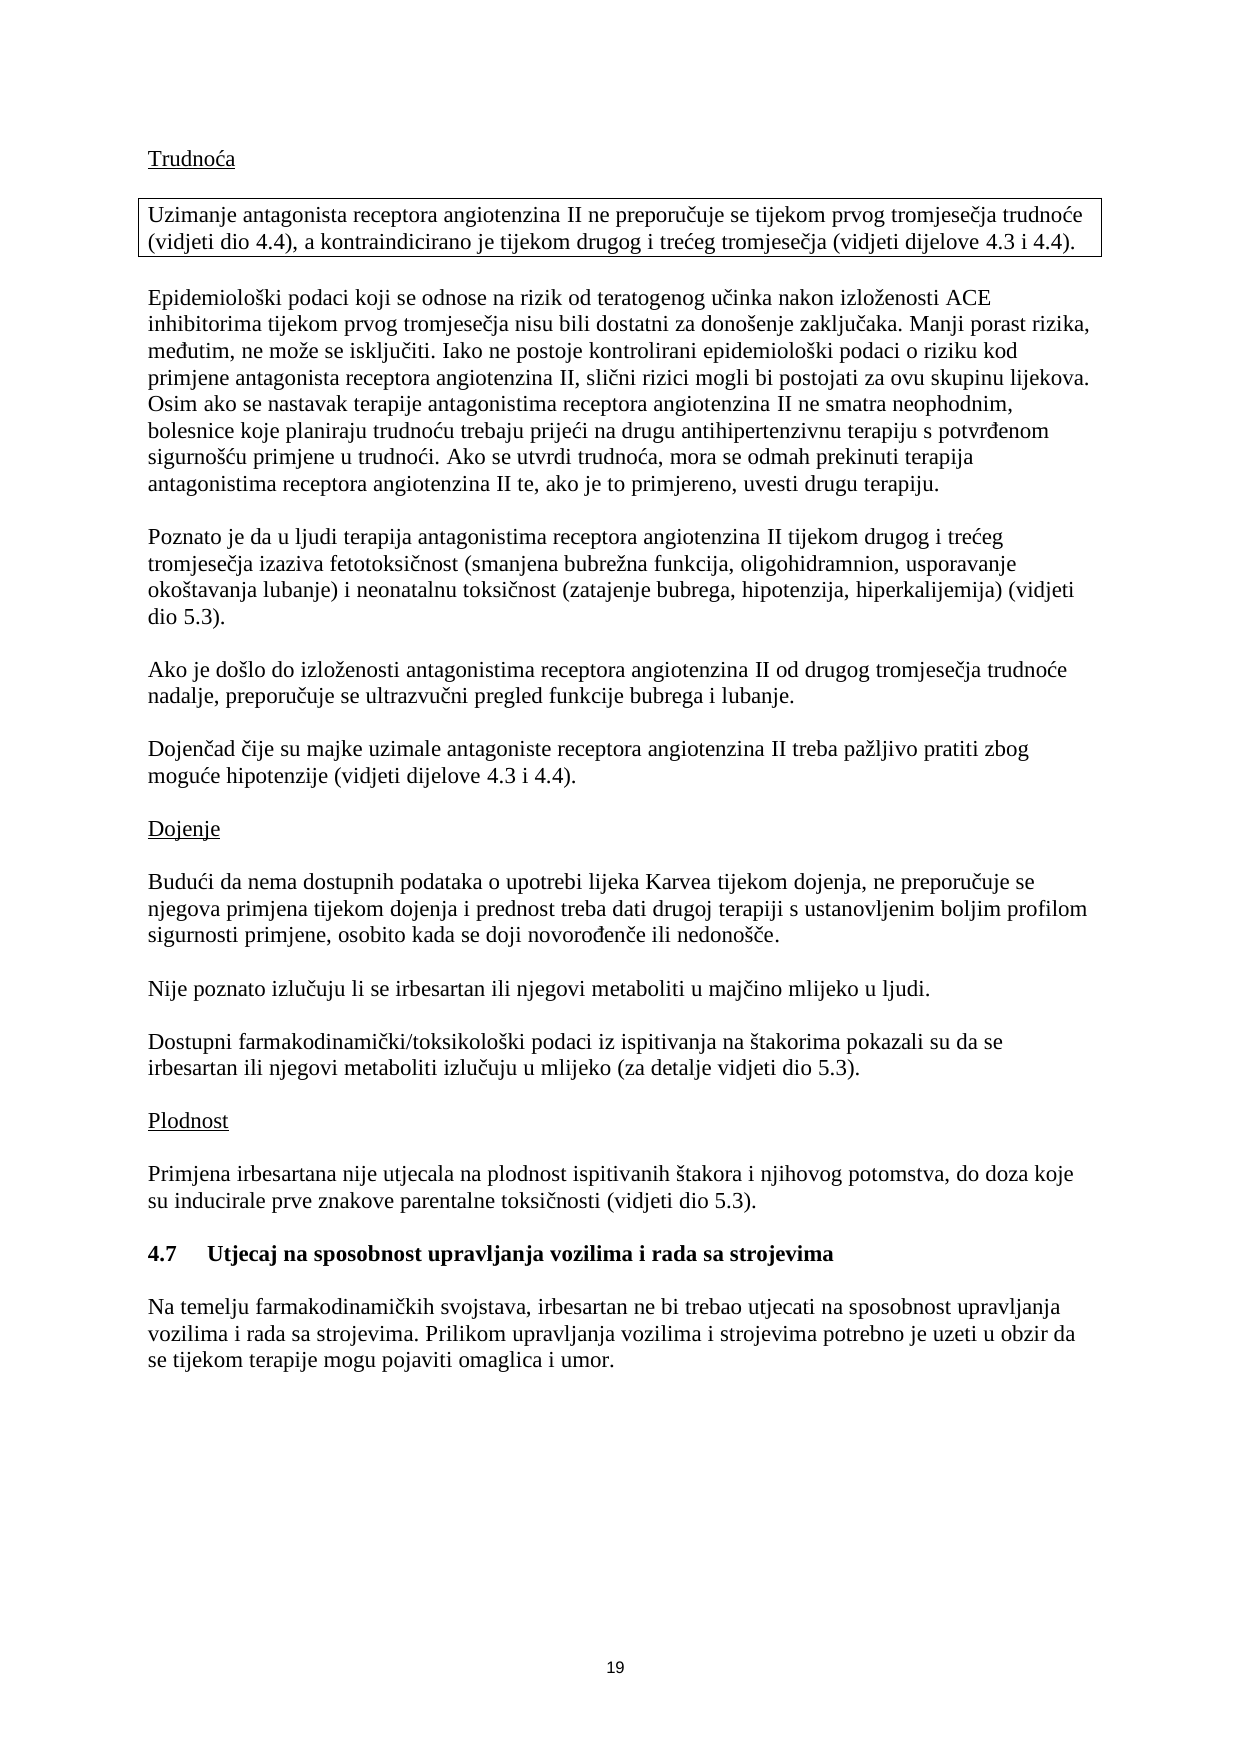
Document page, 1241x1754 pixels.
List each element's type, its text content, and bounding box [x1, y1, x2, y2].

text Dojenčad čije su majke uzimale antagoniste receptora angiotenzina II treba pažljivo pratiti zbog moguće hipotenzije (vidjeti dijelove 4.3 i 4.4). [148, 735, 1092, 788]
text Primjena irbesartana nije utjecala na plodnost ispitivanih štakora i njihovog potomstva, do doza koje su inducirale prve znakove parentalne toksičnosti (vidjeti dio 5.3). [148, 1160, 1092, 1213]
text Trudnoća [148, 145, 1092, 171]
text Uzimanje antagonista receptora angiotenzina II ne preporučuje se tijekom prvog tromjesečja trudnoće (vidjeti dio 4.4), a kontraindicirano je tijekom drugog i trećeg tromjesečja (vidjeti dijelove 4.3 i 4.4). [139, 199, 1101, 256]
text Budući da nema dostupnih podataka o upotrebi lijeka Karvea tijekom dojenja, ne preporučuje se njegova primjena tijekom dojenja i prednost treba dati drugoj terapiji s ustanovljenim boljim profilom sigurnosti primjene, osobito kada se doji novorođenče ili nedonošče. [148, 868, 1092, 948]
text 4.7 Utjecaj na sposobnost upravljanja vozilima i rada sa strojevima [148, 1240, 1092, 1267]
text Epidemiološki podaci koji se odnose na rizik od teratogenog učinka nakon izloženosti ACE inhibitorima tijekom prvog tromjesečja nisu bili dostatni za donošenje zaključaka. Manji porast rizika, međutim, ne može se isključiti. Iako ne postoje kontrolirani epidemiološki podaci o riziku kod primjene antagonista receptora angiotenzina II, slični rizici mogli bi postojati za ovu skupinu lijekova. Osim ako se nastavak terapije antagonistima receptora angiotenzina II ne smatra neophodnim, bolesnice koje planiraju trudnoću trebaju prijeći na drugu antihipertenzivnu terapiju s potvrđenom sigurnošću primjene u trudnoći. Ako se utvrdi trudnoća, mora se odmah prekinuti terapija antagonistima receptora angiotenzina II te, ako je to primjereno, uvesti drugu terapiju. [148, 284, 1092, 496]
text Na temelju farmakodinamičkih svojstava, irbesartan ne bi trebao utjecati na sposobnost upravljanja vozilima i rada sa strojevima. Prilikom upravljanja vozilima i strojevima potrebno je uzeti u obzir da se tijekom terapije mogu pojaviti omaglica i umor. [148, 1293, 1092, 1373]
text Plodnost [148, 1107, 1092, 1134]
text Nije poznato izlučuju li se irbesartan ili njegovi metaboliti u majčino mlijeko u ljudi. [148, 974, 1092, 1001]
text Poznato je da u ljudi terapija antagonistima receptora angiotenzina II tijekom drugog i trećeg tromjesečja izaziva fetotoksičnost (smanjena bubrežna funkcija, oligohidramnion, usporavanje okoštavanja lubanje) i neonatalnu toksičnost (zatajenje bubrega, hipotenzija, hiperkalijemija) (vidjeti dio 5.3). [148, 523, 1092, 629]
text Ako je došlo do izloženosti antagonistima receptora angiotenzina II od drugog tromjesečja trudnoće nadalje, preporučuje se ultrazvučni pregled funkcije bubrega i lubanje. [148, 656, 1092, 709]
text Dojenje [148, 815, 1092, 842]
text Dostupni farmakodinamički/toksikološki podaci iz ispitivanja na štakorima pokazali su da se irbesartan ili njegovi metaboliti izlučuju u mlijeko (za detalje vidjeti dio 5.3). [148, 1027, 1092, 1081]
